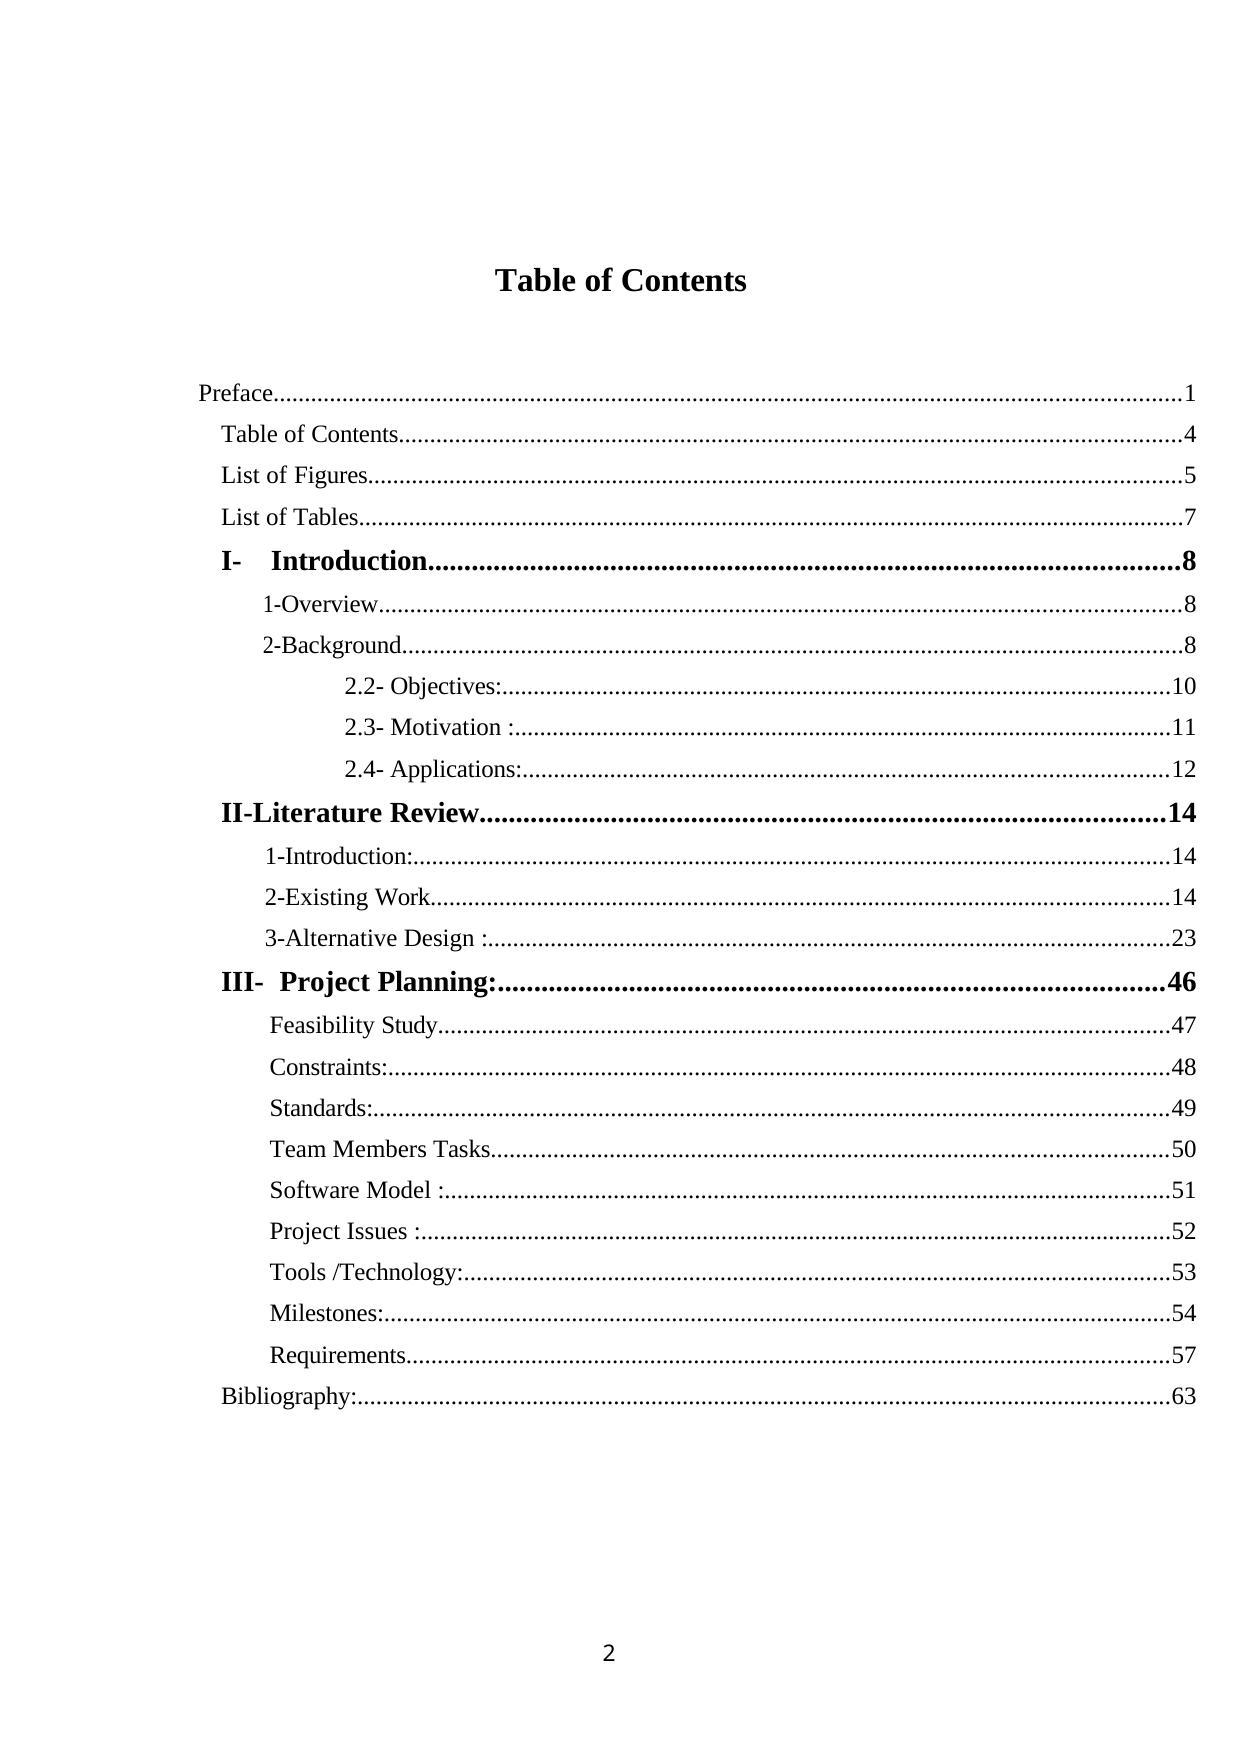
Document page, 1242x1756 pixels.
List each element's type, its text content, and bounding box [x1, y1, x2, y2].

subtitle Table of Contents [494, 260, 1197, 298]
